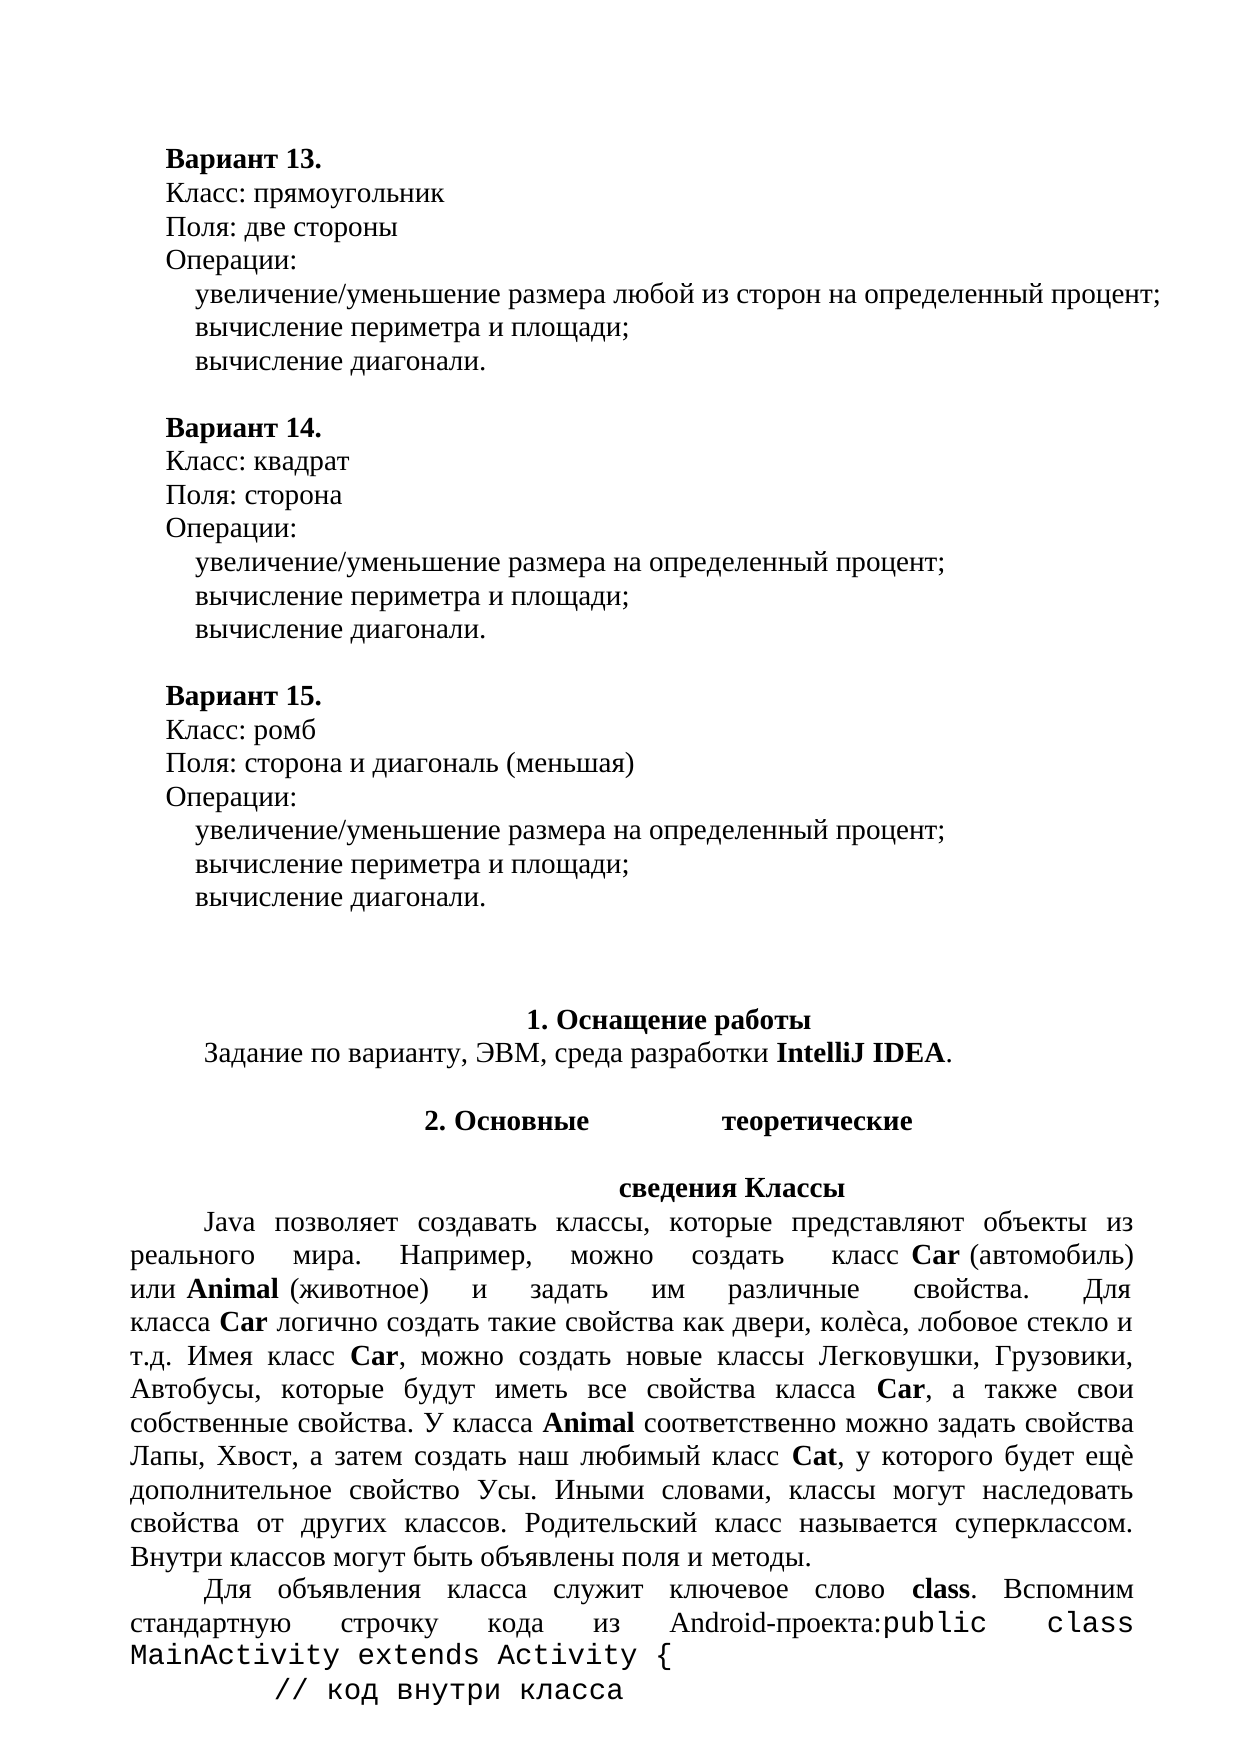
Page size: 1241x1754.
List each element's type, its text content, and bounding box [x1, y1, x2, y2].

text Для объявления класса служит ключевое слово class. Вспомним стандартную строчку кода из Android-проекта:public class MainActivity extends Activity { [130, 1573, 1134, 1673]
text Класс: ромб [165, 712, 1240, 745]
text Вариант 13. [165, 142, 1240, 175]
text вычисление периметра и площади; [165, 846, 1240, 879]
text Операции: [165, 511, 1240, 544]
text увеличение/уменьшение размера любой из сторон на определенный процент; [165, 276, 1240, 309]
text вычисление диагонали. [165, 611, 1240, 645]
text вычисление периметра и площади; [165, 309, 1240, 343]
text Поля: сторона [165, 477, 1240, 511]
text увеличение/уменьшение размера на определенный процент; [165, 544, 1240, 578]
text Класс: квадрат [165, 443, 1240, 477]
list Оснащение работы [526, 1003, 1240, 1036]
text // код внутри класса [274, 1673, 1240, 1706]
text вычисление диагонали. [165, 343, 1240, 376]
list Основные теоретические сведения Классы [424, 1070, 912, 1204]
text Задание по варианту, ЭВМ, среда разработки IntelliJ IDEA. [204, 1036, 1240, 1069]
text вычисление диагонали. [165, 879, 1240, 913]
text Поля: сторона и диагональ (меньшая) [165, 745, 1240, 779]
text Класс: прямоугольник [165, 175, 1240, 209]
text Поля: две стороны [165, 209, 1240, 242]
text вычисление периметра и площади; [165, 578, 1240, 611]
text Вариант 14. [165, 410, 1240, 443]
text Вариант 15. [165, 678, 1240, 712]
text Операции: [165, 242, 1240, 276]
text Java позволяет создавать классы, которые представляют объекты из реального мира. Например, можно создать класс Car (автомобиль) или Animal (животное) и задать им различные свойства. Для класса Car логично создать такие свойства как двери, колѐса, лобовое стекло и т.д. Имея класс Car, можно создать новые классы Легковушки, Грузовики, Автобусы, которые будут иметь все свойства класса Car, а также свои собственные свойства. У класса Animal соответственно можно задать свойства Лапы, Хвост, а затем создать наш любимый класс Cat, у которого будет ещѐ дополнительное свойство Усы. Иными словами, классы могут наследовать свойства от других классов. Родительский класс называется суперклассом. Внутри классов могут быть объявлены поля и методы. [130, 1204, 1134, 1573]
text Операции: [165, 779, 1240, 812]
text увеличение/уменьшение размера на определенный процент; [165, 812, 1240, 846]
